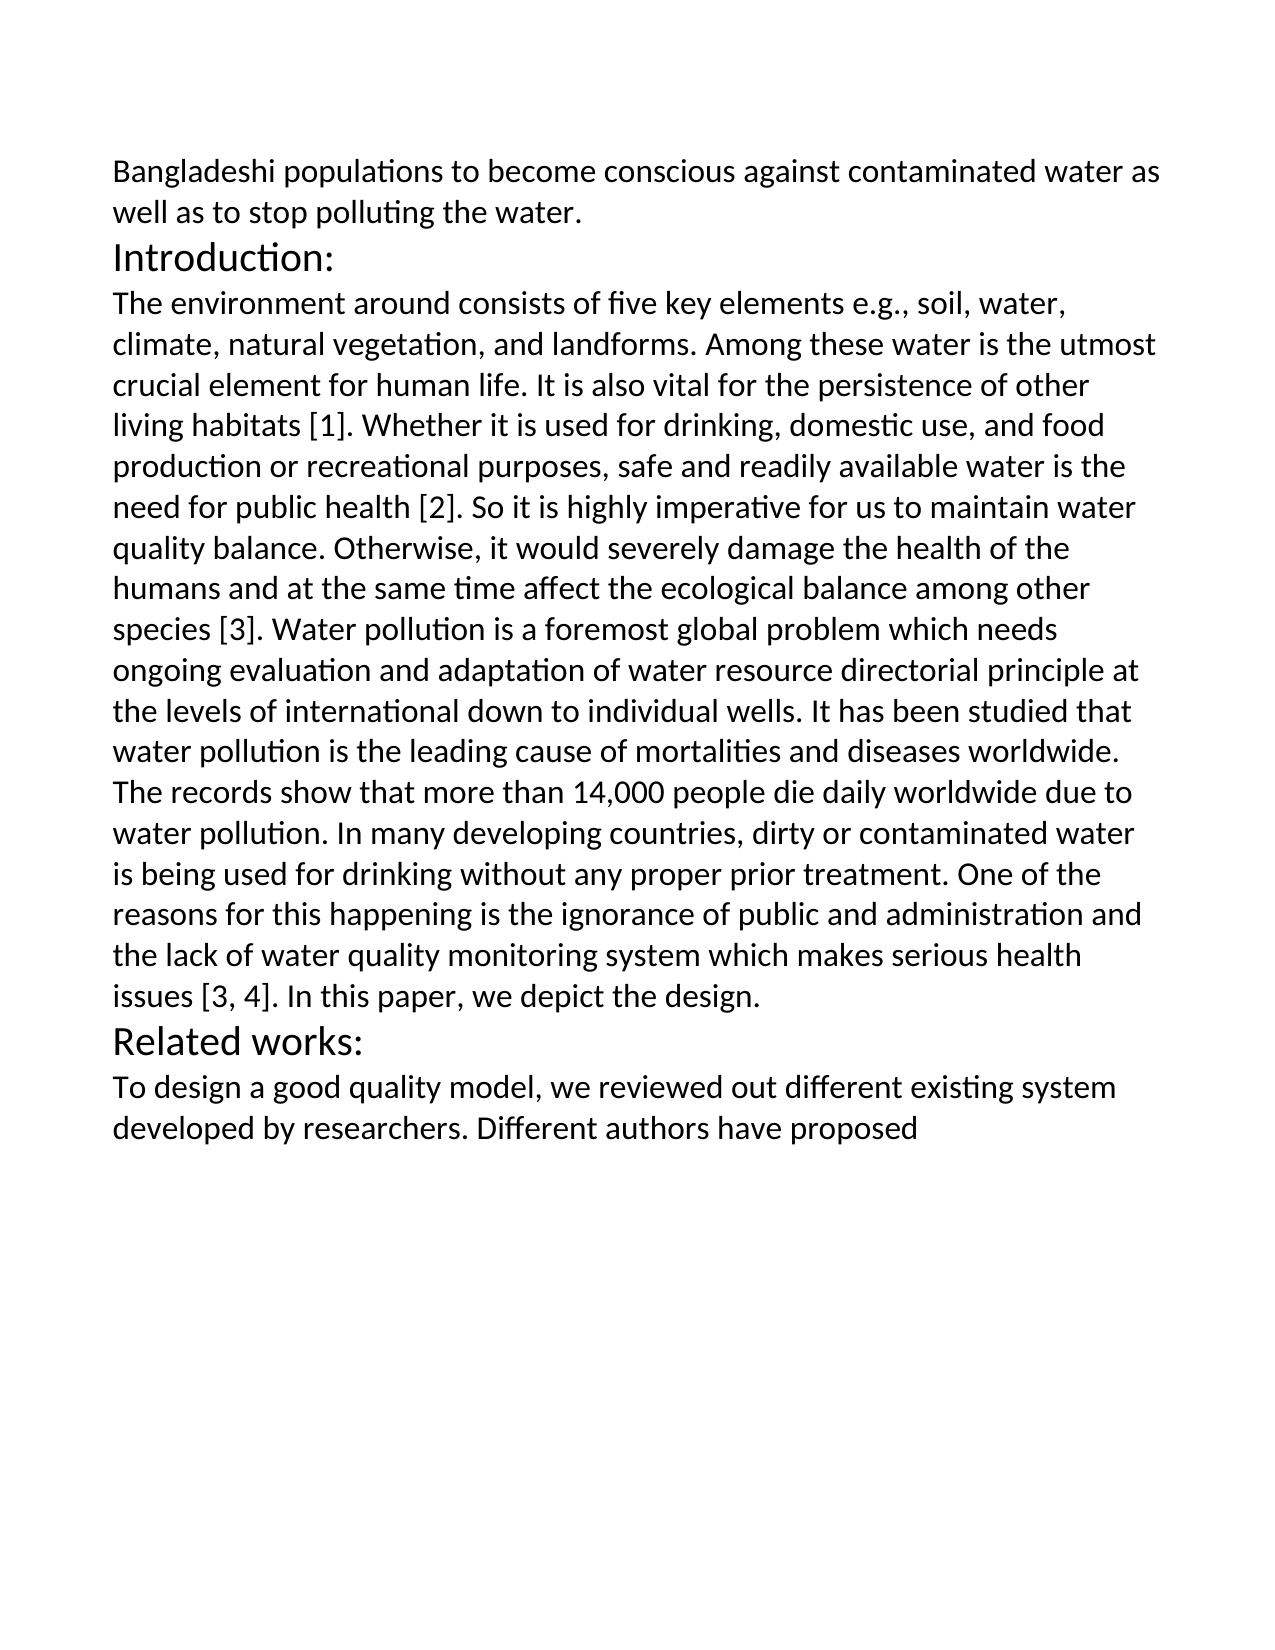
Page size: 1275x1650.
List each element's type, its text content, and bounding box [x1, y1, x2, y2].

text To design a good quality model, we reviewed out different existing system developed by researchers. Different authors have proposed [112, 1066, 1162, 1148]
text The environment around consists of five key elements e.g., soil, water, climate, natural vegetation, and landforms. Among these water is the utmost crucial element for human life. It is also vital for the persistence of other living habitats [1]. Whether it is used for drinking, domestic use, and food production or recreational purposes, safe and readily available water is the need for public health [2]. So it is highly imperative for us to maintain water quality balance. Otherwise, it would severely damage the health of the humans and at the same time affect the ecological balance among other species [3]. Water pollution is a foremost global problem which needs ongoing evaluation and adaptation of water resource directorial principle at the levels of international down to individual wells. It has been studied that water pollution is the leading cause of mortalities and diseases worldwide. [112, 282, 1162, 771]
text Introduction: [112, 231, 1162, 282]
text The records show that more than 14,000 people die daily worldwide due to water pollution. In many developing countries, dirty or contaminated water is being used for drinking without any proper prior treatment. One of the reasons for this happening is the ignorance of public and administration and the lack of water quality monitoring system which makes serious health issues [3, 4]. In this paper, we depict the design. [112, 771, 1162, 1015]
text Related works: [112, 1015, 1162, 1066]
text Bangladeshi populations to become conscious against contaminated water as well as to stop polluting the water. [112, 150, 1162, 231]
